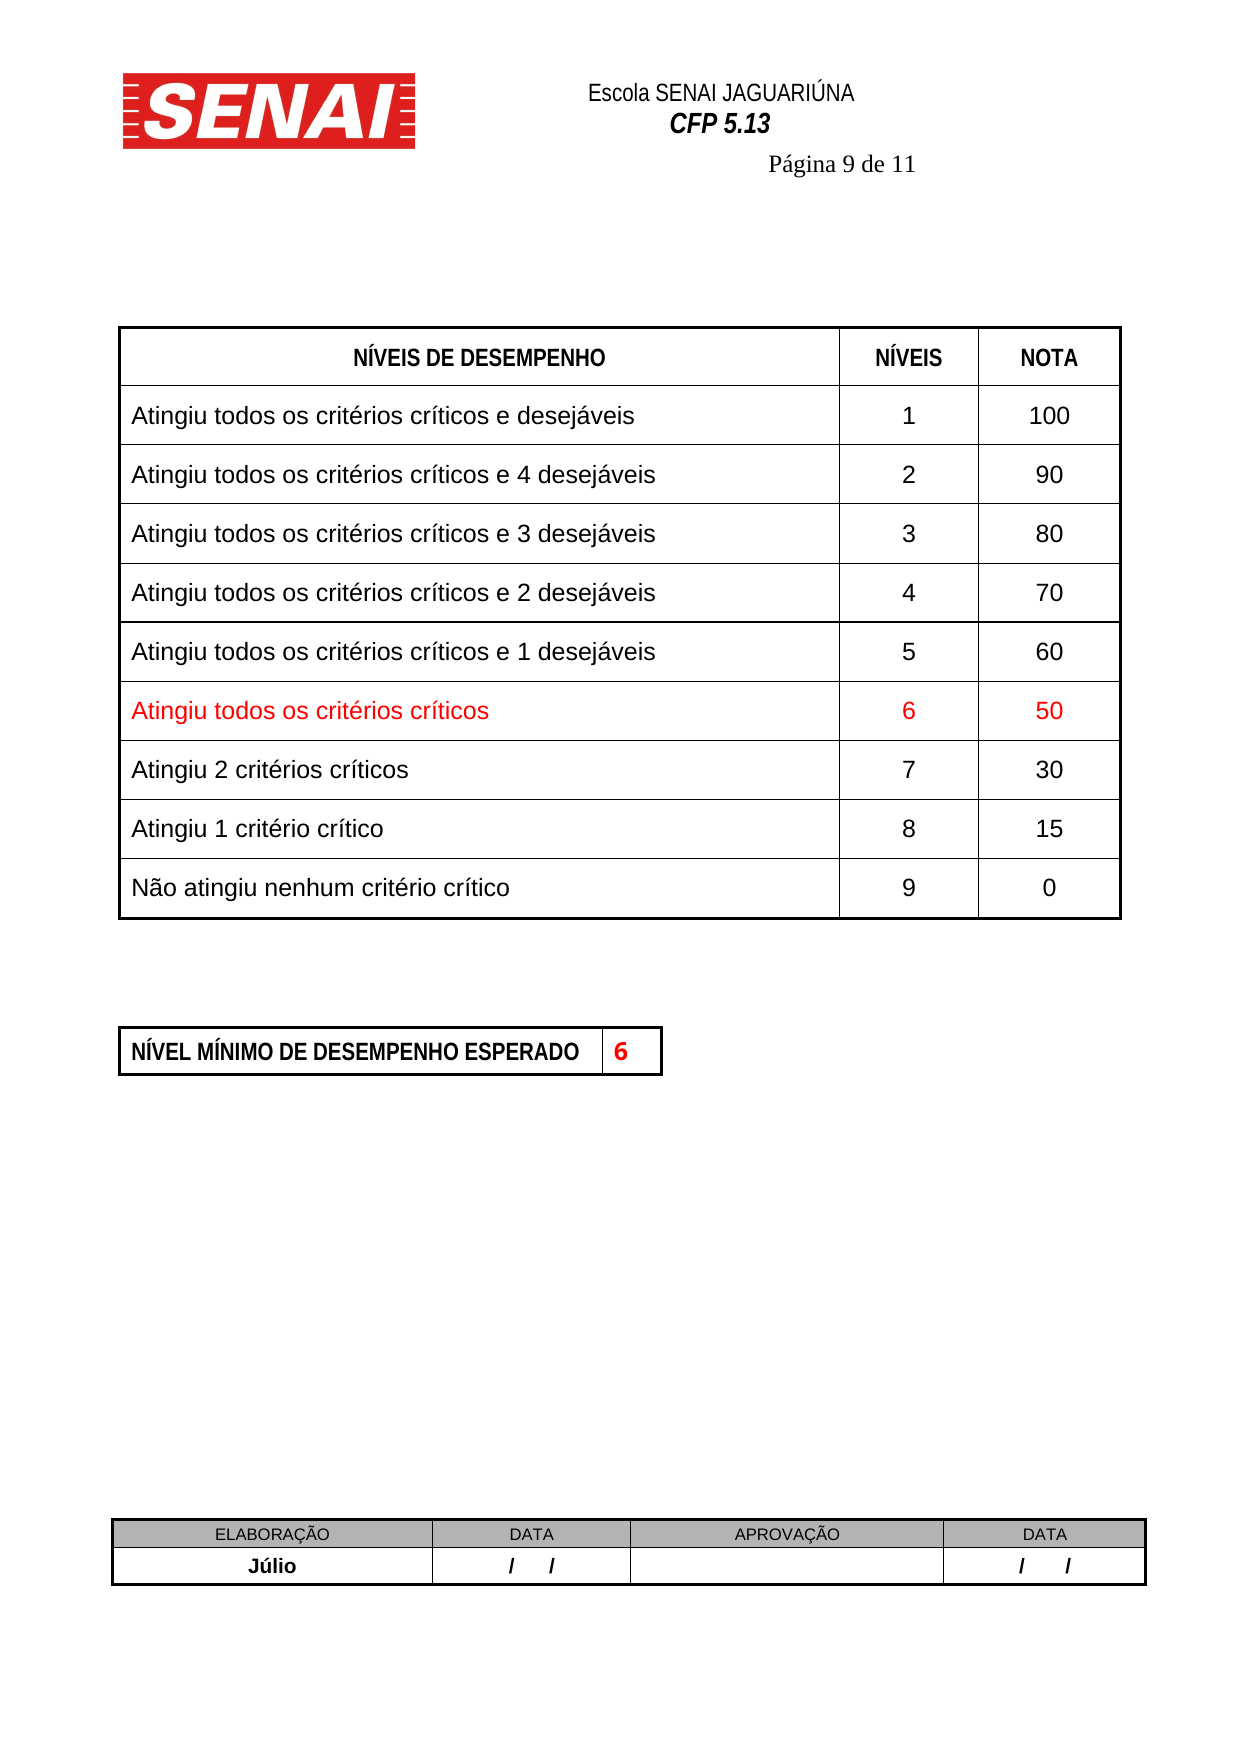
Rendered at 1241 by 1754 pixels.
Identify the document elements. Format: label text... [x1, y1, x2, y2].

table_header NÍVEL MÍNIMO DE DESEMPENHO ESPERADO [121, 1029, 602, 1073]
table_cell 30 [979, 741, 1119, 799]
table_cell 3 [840, 504, 978, 562]
table_cell Atingiu todos os critérios críticos e desejáveis [121, 386, 839, 444]
table_cell Júlio [114, 1548, 432, 1583]
table_header DATA [433, 1521, 630, 1547]
table_cell 80 [979, 504, 1119, 562]
table_cell 9 [840, 859, 978, 917]
table_cell Atingiu 1 critério crítico [121, 800, 839, 858]
table_cell 4 [840, 564, 978, 621]
table_cell Atingiu todos os critérios críticos e 1 desejáveis [121, 623, 839, 681]
table_cell / / [433, 1548, 630, 1583]
table_header NOTA [979, 329, 1119, 385]
table_header ELABORAÇÃO [114, 1521, 432, 1547]
table_cell 70 [979, 564, 1119, 621]
table_cell 1 [840, 386, 978, 444]
table_header APROVAÇÃO [631, 1521, 943, 1547]
table_header NÍVEIS DE DESEMPENHO [121, 329, 839, 385]
table_cell 90 [979, 445, 1119, 503]
table_cell 0 [979, 859, 1119, 917]
table_cell [631, 1548, 943, 1583]
table_cell 60 [979, 623, 1119, 681]
table_cell 5 [840, 623, 978, 681]
table_cell Atingiu todos os critérios críticos e 3 desejáveis [121, 504, 839, 562]
table_header 6 [603, 1029, 660, 1073]
table_cell 6 [840, 682, 978, 739]
table_cell Não atingiu nenhum critério crítico [121, 859, 839, 917]
table_cell 7 [840, 741, 978, 799]
table_cell 50 [979, 682, 1119, 739]
table_header DATA [944, 1521, 1144, 1547]
picture [118, 73, 415, 149]
table_cell 15 [979, 800, 1119, 858]
table_cell 8 [840, 800, 978, 858]
table_cell Atingiu 2 critérios críticos [121, 741, 839, 799]
table_cell 2 [840, 445, 978, 503]
table_header NÍVEIS [840, 329, 978, 385]
table_cell Atingiu todos os critérios críticos [121, 682, 839, 739]
table_cell / / [944, 1548, 1144, 1583]
table_cell Atingiu todos os critérios críticos e 2 desejáveis [121, 564, 839, 621]
table_cell Atingiu todos os critérios críticos e 4 desejáveis [121, 445, 839, 503]
table_cell 100 [979, 386, 1119, 444]
